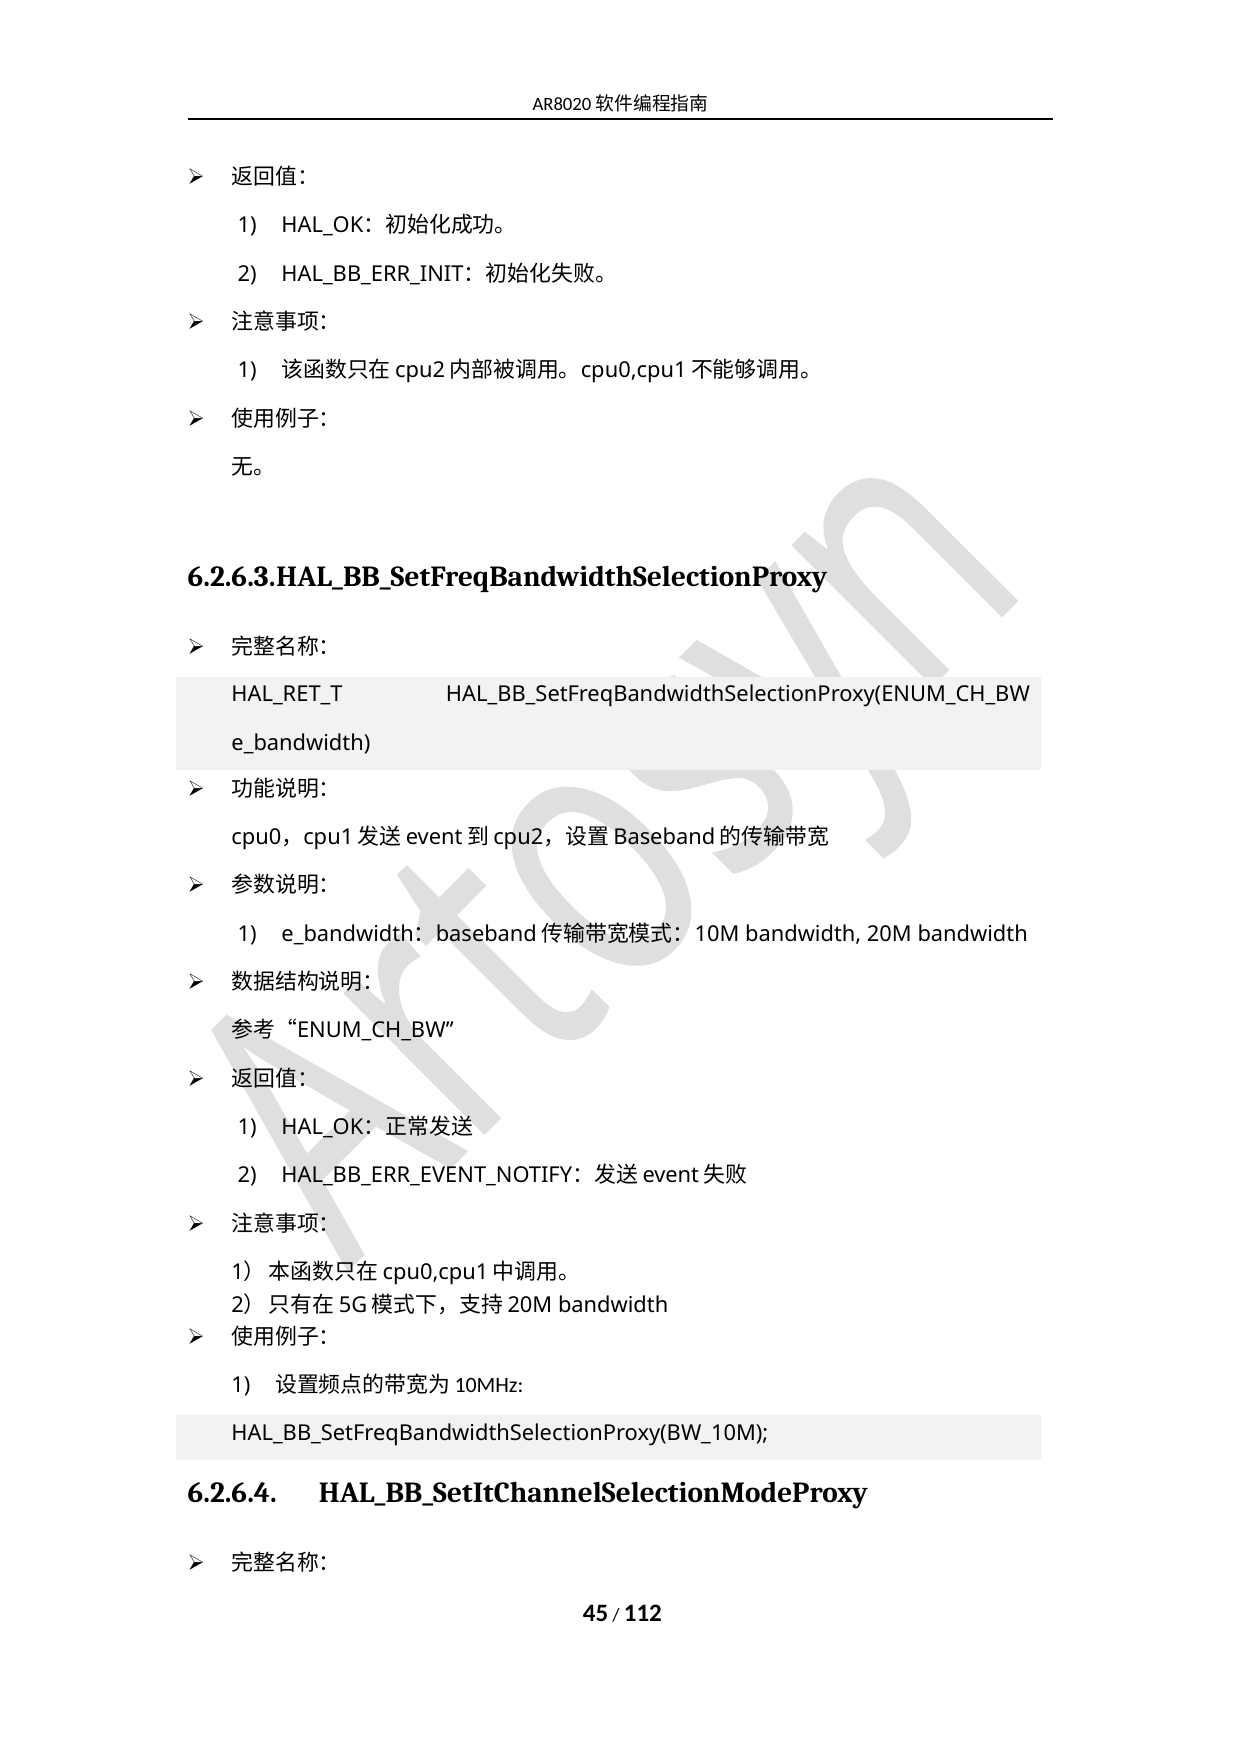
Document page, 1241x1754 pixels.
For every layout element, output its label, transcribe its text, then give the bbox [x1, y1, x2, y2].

subtitle HAL_BB_SetFreqBandwidthSelectionProxy [187, 544, 1053, 609]
list 注意事项： [187, 303, 1053, 336]
list 使用例子： [187, 400, 1053, 433]
list 完整名称： [187, 628, 1053, 661]
list 本函数只在cpu0,cpu1中调用。 [231, 1254, 1053, 1286]
list HAL_OK：正常发送 [237, 1109, 1053, 1141]
list e_bandwidth：baseband传输带宽模式：10M bandwidth, 20M bandwidth [237, 915, 1053, 948]
text cpu0，cpu1发送event到cpu2，设置Baseband的传输带宽 [187, 819, 1053, 851]
list HAL_BB_ERR_EVENT_NOTIFY：发送event失败 [237, 1157, 1053, 1189]
list 无。 [187, 448, 1053, 481]
table_header HAL_RET_T HAL_BB_SetFreqBandwidthSelectionProxy(ENUM_CH_BW e_bandwidth) [176, 677, 1041, 770]
list 设置频点的带宽为10MHz: [231, 1367, 1053, 1399]
list 注意事项： [187, 1205, 1053, 1238]
list 使用例子： [187, 1319, 1053, 1351]
list 功能说明： [187, 770, 1053, 803]
list 参数说明： [187, 867, 1053, 899]
list 数据结构说明： [187, 964, 1053, 996]
list 该函数只在cpu2内部被调用。cpu0,cpu1不能够调用。 [237, 352, 1053, 384]
list HAL_OK：初始化成功。 [237, 207, 1053, 239]
subtitle HAL_BB_SetItChannelSelectionModeProxy [187, 1460, 1053, 1525]
list 只有在5G模式下，支持20M bandwidth [231, 1286, 1053, 1319]
list 完整名称： [187, 1544, 1053, 1577]
list 返回值： [187, 158, 1053, 191]
list 返回值： [187, 1060, 1053, 1093]
text 参考“ENUM_CH_BW” [187, 1012, 1053, 1044]
list HAL_BB_ERR_INIT：初始化失败。 [237, 255, 1053, 288]
table_header HAL_BB_SetFreqBandwidthSelectionProxy(BW_10M); [176, 1415, 1041, 1460]
